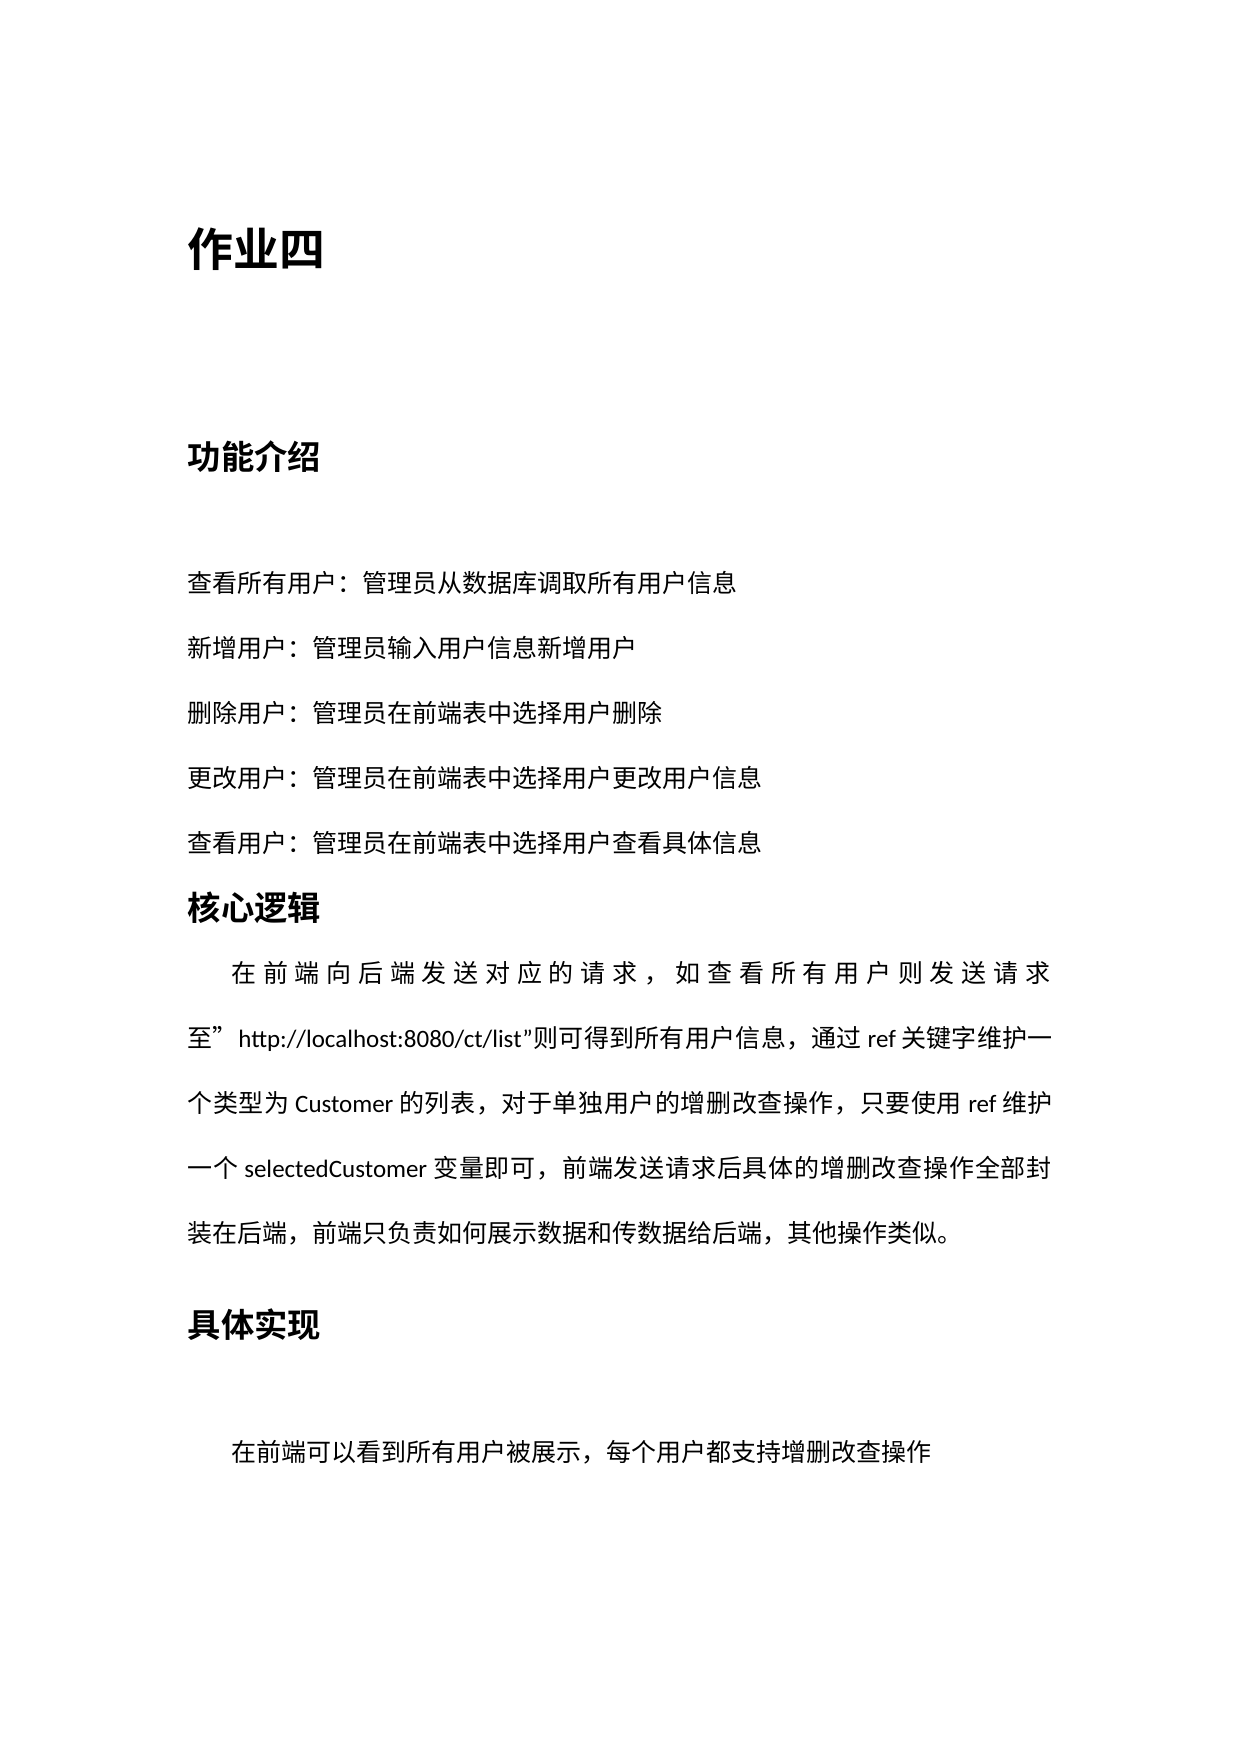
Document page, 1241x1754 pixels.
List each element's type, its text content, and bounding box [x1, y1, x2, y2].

text 核心逻辑 在前端向后端发送对应的请求，如查看所有用户则发送请求至”http://localhost:8080/ct/list”则可得到所有用户信息，通过ref关键字维护一个类型为Customer的列表，对于单独用户的增删改查操作，只要使用ref维护一个selectedCustomer变量即可，前端发送请求后具体的增删改查操作全部封装在后端，前端只负责如何展示数据和传数据给后端，其他操作类似。 [187, 874, 1053, 1264]
text 在前端可以看到所有用户被展示，每个用户都支持增删改查操作 [187, 1418, 1053, 1483]
subtitle 功能介绍 [187, 422, 1053, 487]
subtitle 作业四 [187, 197, 1053, 295]
text 查看用户：管理员在前端表中选择用户查看具体信息 [187, 809, 1053, 874]
text 删除用户：管理员在前端表中选择用户删除 [187, 679, 1053, 744]
text 新增用户：管理员输入用户信息新增用户 [187, 614, 1053, 679]
text 更改用户：管理员在前端表中选择用户更改用户信息 [187, 744, 1053, 809]
text 查看所有用户：管理员从数据库调取所有用户信息 [187, 549, 1053, 614]
subtitle 具体实现 [187, 1291, 1053, 1356]
